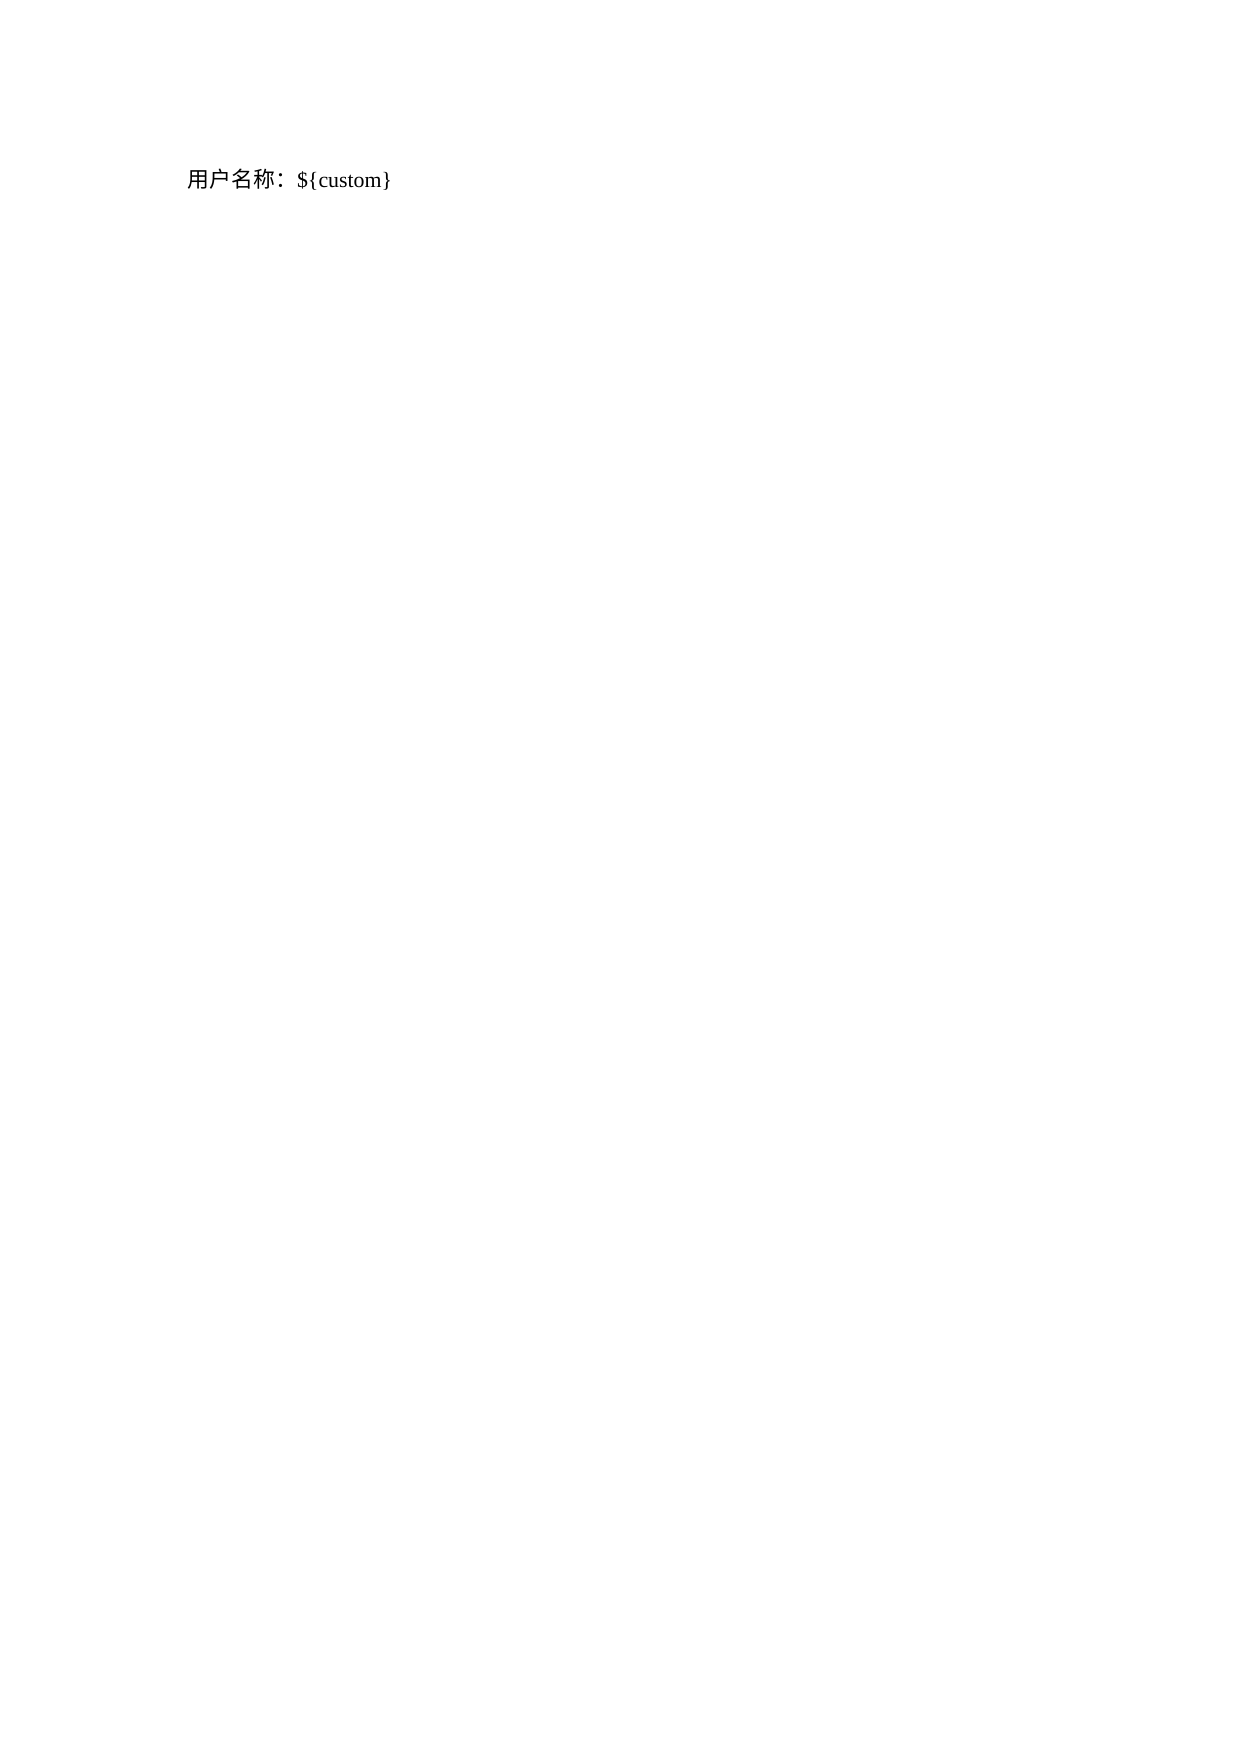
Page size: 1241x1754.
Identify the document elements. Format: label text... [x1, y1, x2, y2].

text 用户名称：${custom} [187, 162, 1053, 194]
